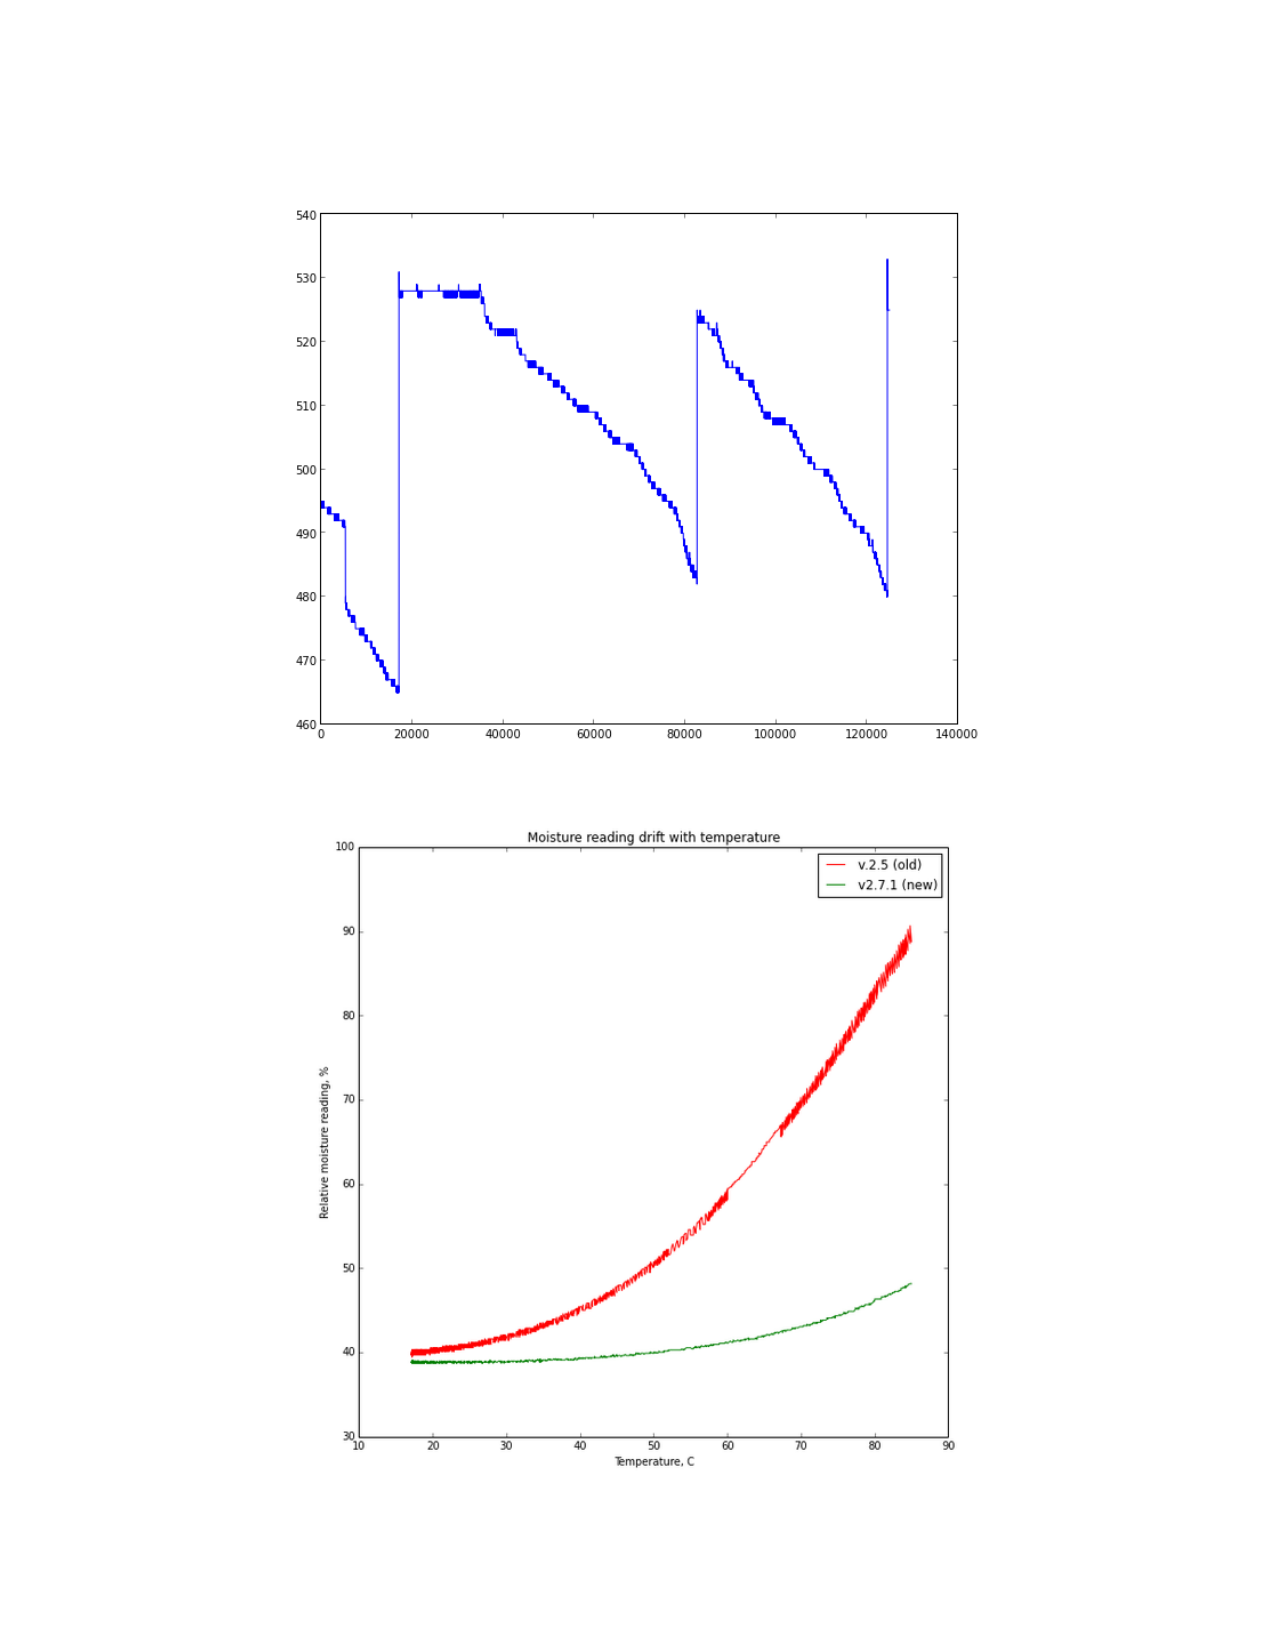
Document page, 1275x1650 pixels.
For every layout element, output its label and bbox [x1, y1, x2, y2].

picture [150, 150, 1125, 800]
picture [150, 825, 1125, 1475]
